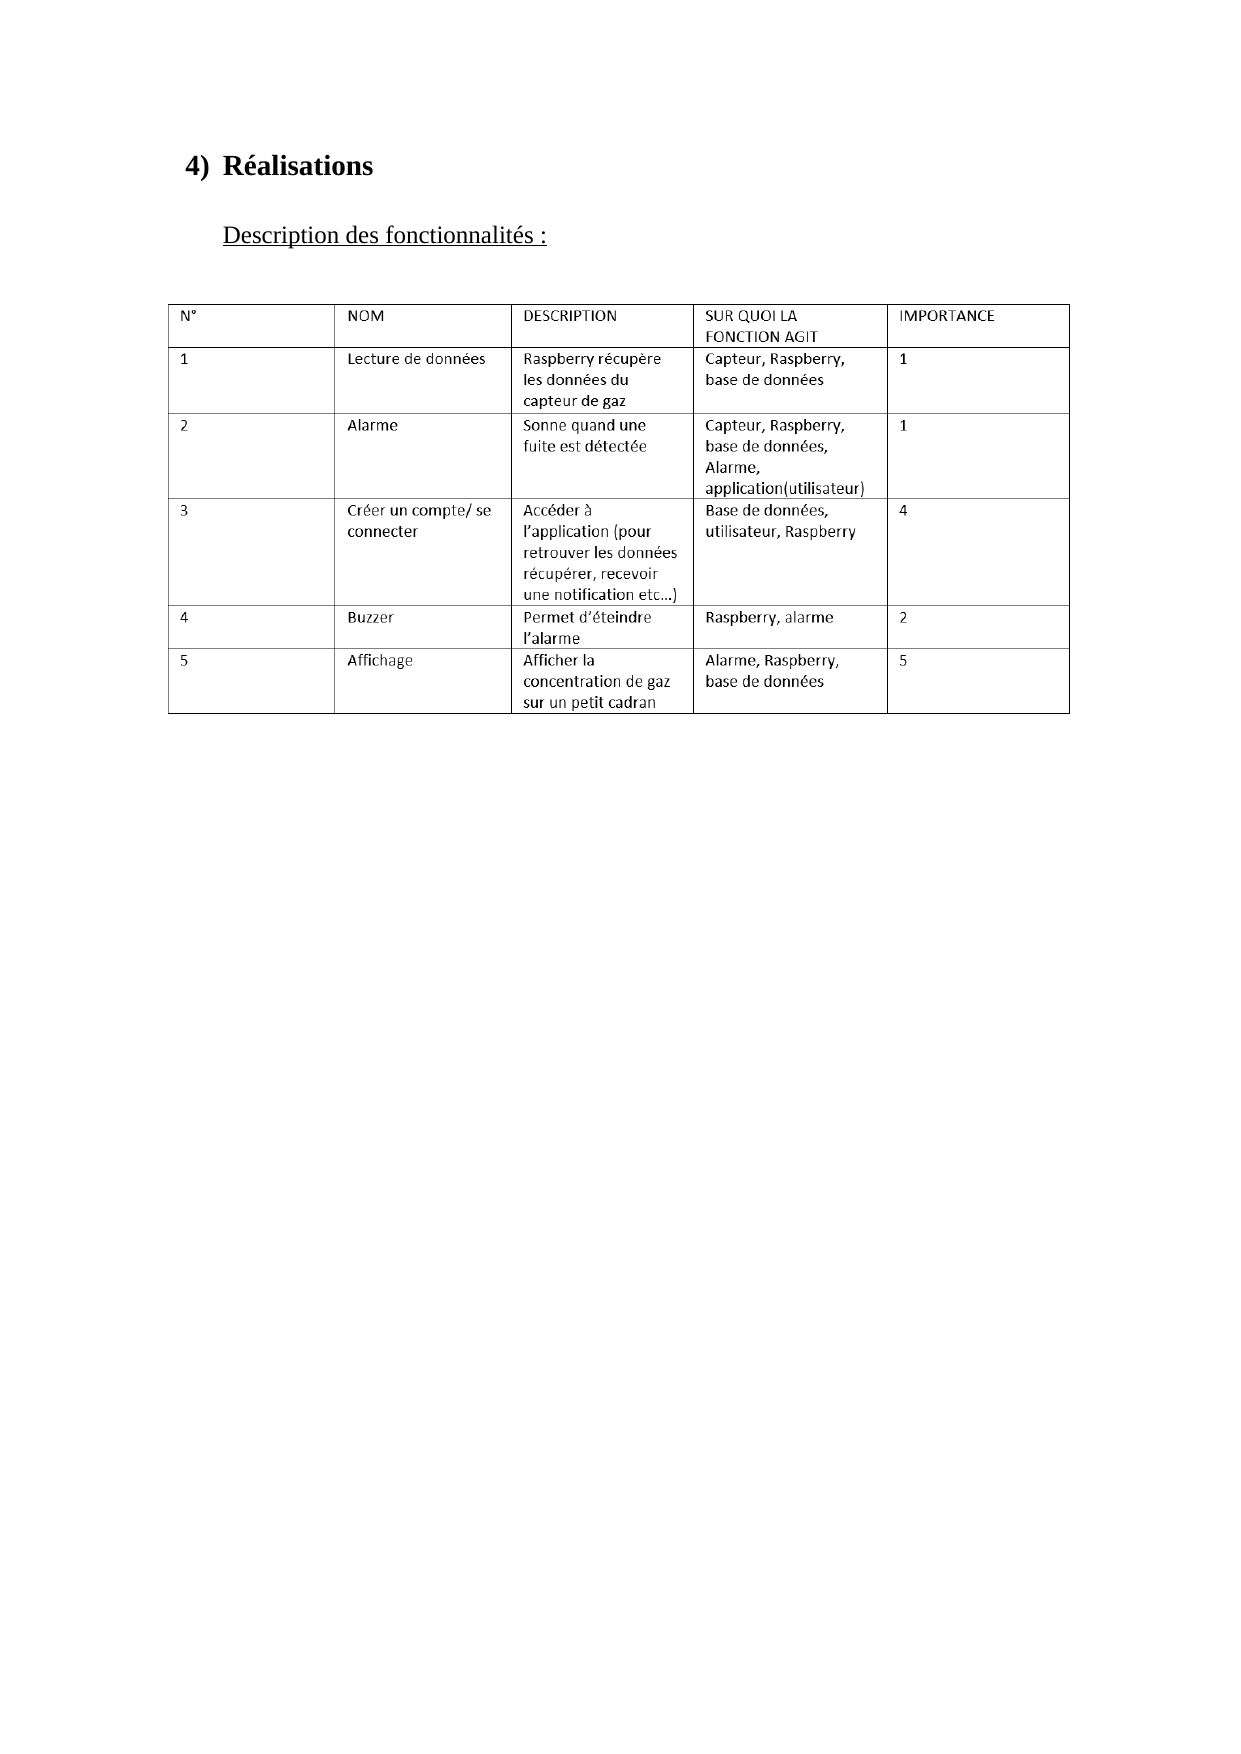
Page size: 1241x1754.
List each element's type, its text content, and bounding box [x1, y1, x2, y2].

list Réalisations [185, 148, 1093, 181]
picture [147, 272, 1088, 744]
list Description des fonctionnalités : [223, 220, 1093, 249]
